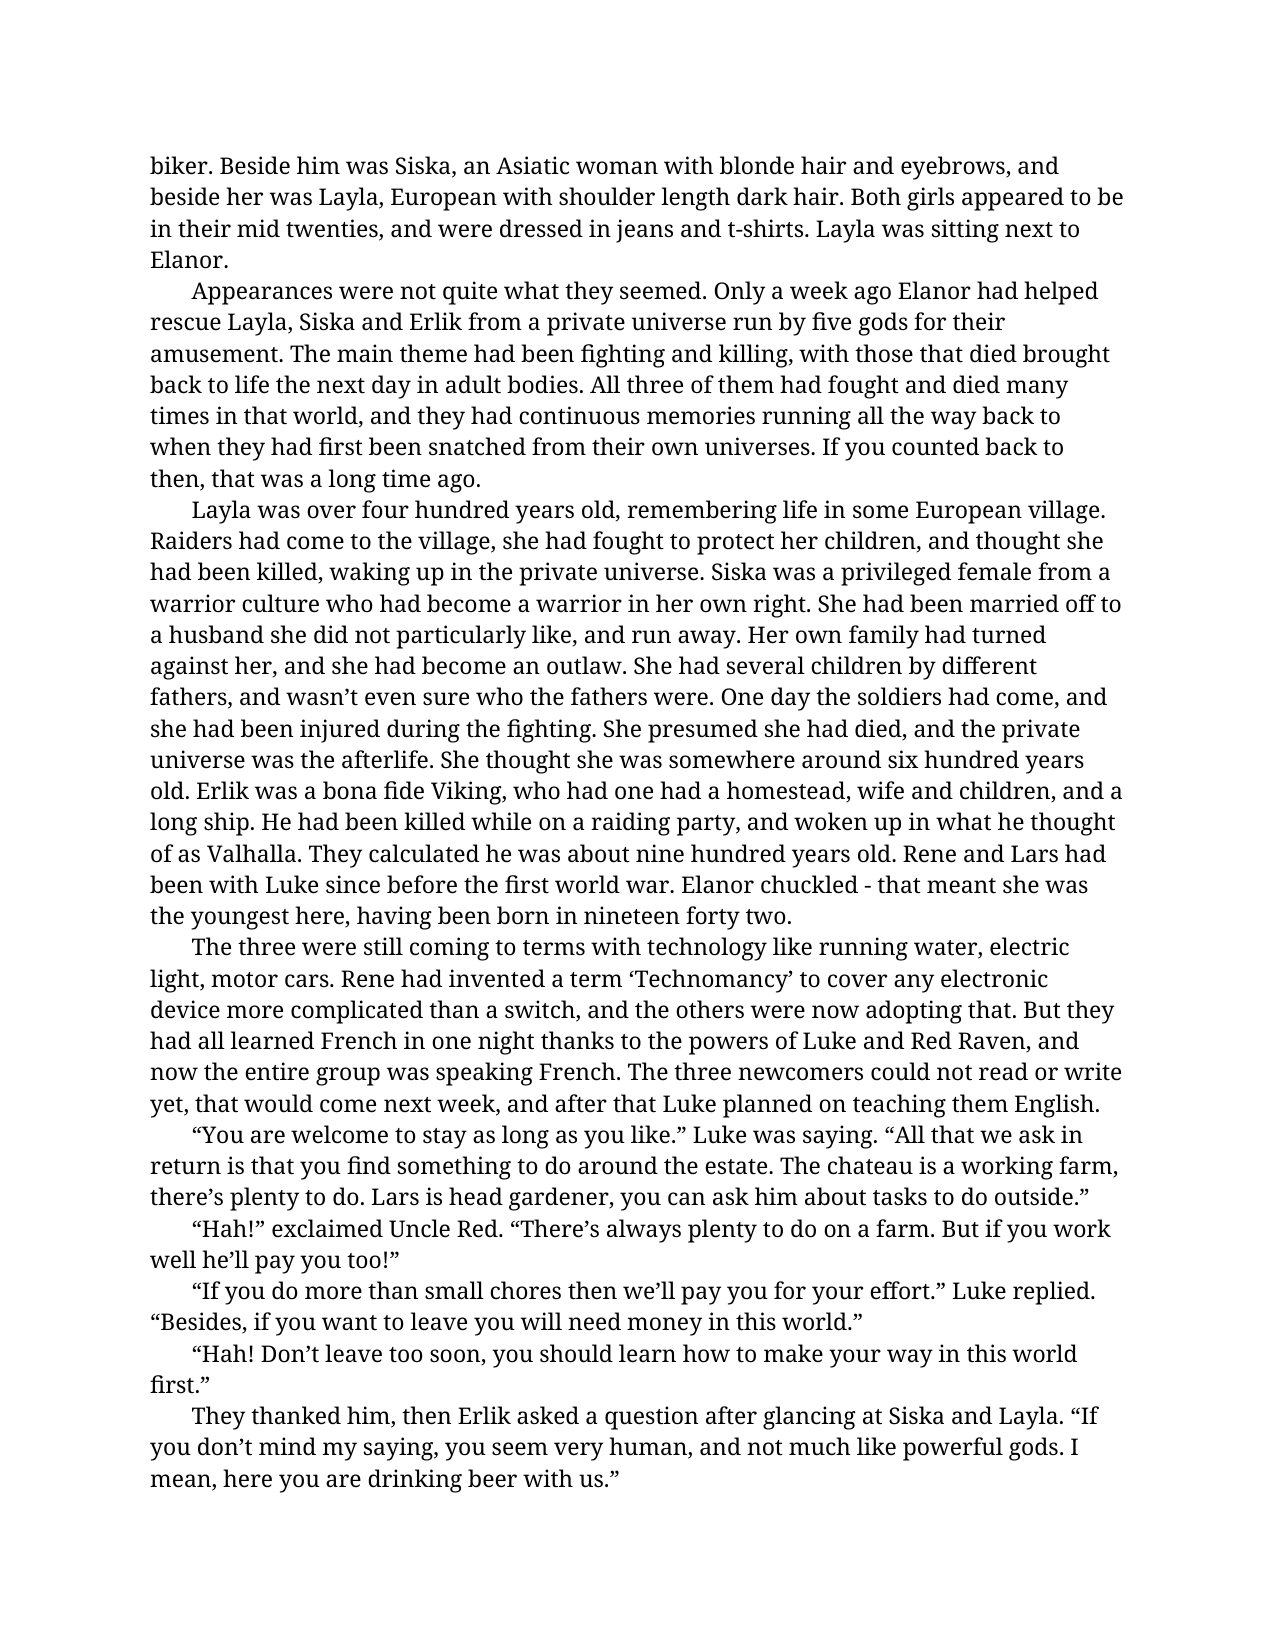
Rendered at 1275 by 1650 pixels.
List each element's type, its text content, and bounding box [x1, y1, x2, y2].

text They thanked him, then Erlik asked a question after glancing at Siska and Layla. “If you don’t mind my saying, you seem very human, and not much like powerful gods. I mean, here you are drinking beer with us.” [150, 1400, 1125, 1494]
text The three were still coming to terms with technology like running water, electric light, motor cars. Rene had invented a term ‘Technomancy’ to cover any electronic device more complicated than a switch, and the others were now adopting that. But they had all learned French in one night thanks to the powers of Luke and Red Raven, and now the entire group was speaking French. The three newcomers could not read or write yet, that would come next week, and after that Luke planned on teaching them English. [150, 931, 1125, 1119]
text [150, 150, 1125, 275]
text “If you do more than small chores then we’ll pay you for your effort.” Luke replied. “Besides, if you want to leave you will need money in this world.” [150, 1275, 1125, 1337]
text Layla was over four hundred years old, remembering life in some European village. Raiders had come to the village, she had fought to protect her children, and thought she had been killed, waking up in the private universe. Siska was a privileged female from a warrior culture who had become a warrior in her own right. She had been married off to a husband she did not particularly like, and run away. Her own family had turned against her, and she had become an outlaw. She had several children by different fathers, and wasn’t even sure who the fathers were. One day the soldiers had come, and she had been injured during the fighting. She presumed she had died, and the private universe was the afterlife. She thought she was somewhere around six hundred years old. Erlik was a bona fide Viking, who had one had a homestead, wife and children, and a long ship. He had been killed while on a raiding party, and woken up in what he thought of as Valhalla. They calculated he was about nine hundred years old. Rene and Lars had been with Luke since before the first world war. Elanor chuckled - that meant she was the youngest here, having been born in nineteen forty two. [150, 494, 1125, 931]
text “You are welcome to stay as long as you like.” Luke was saying. “All that we ask in return is that you find something to do around the estate. The chateau is a working farm, there’s plenty to do. Lars is head gardener, you can ask him about tasks to do outside.” [150, 1119, 1125, 1212]
text “Hah!” exclaimed Uncle Red. “There’s always plenty to do on a farm. But if you work well he’ll pay you too!” [150, 1212, 1125, 1275]
text “Hah! Don’t leave too soon, you should learn how to make your way in this world first.” [150, 1337, 1125, 1400]
text Appearances were not quite what they seemed. Only a week ago Elanor had helped rescue Layla, Siska and Erlik from a private universe run by five gods for their amusement. The main theme had been fighting and killing, with those that died brought back to life the next day in adult bodies. All three of them had fought and died many times in that world, and they had continuous memories running all the way back to when they had first been snatched from their own universes. If you counted back to then, that was a long time ago. [150, 275, 1125, 494]
